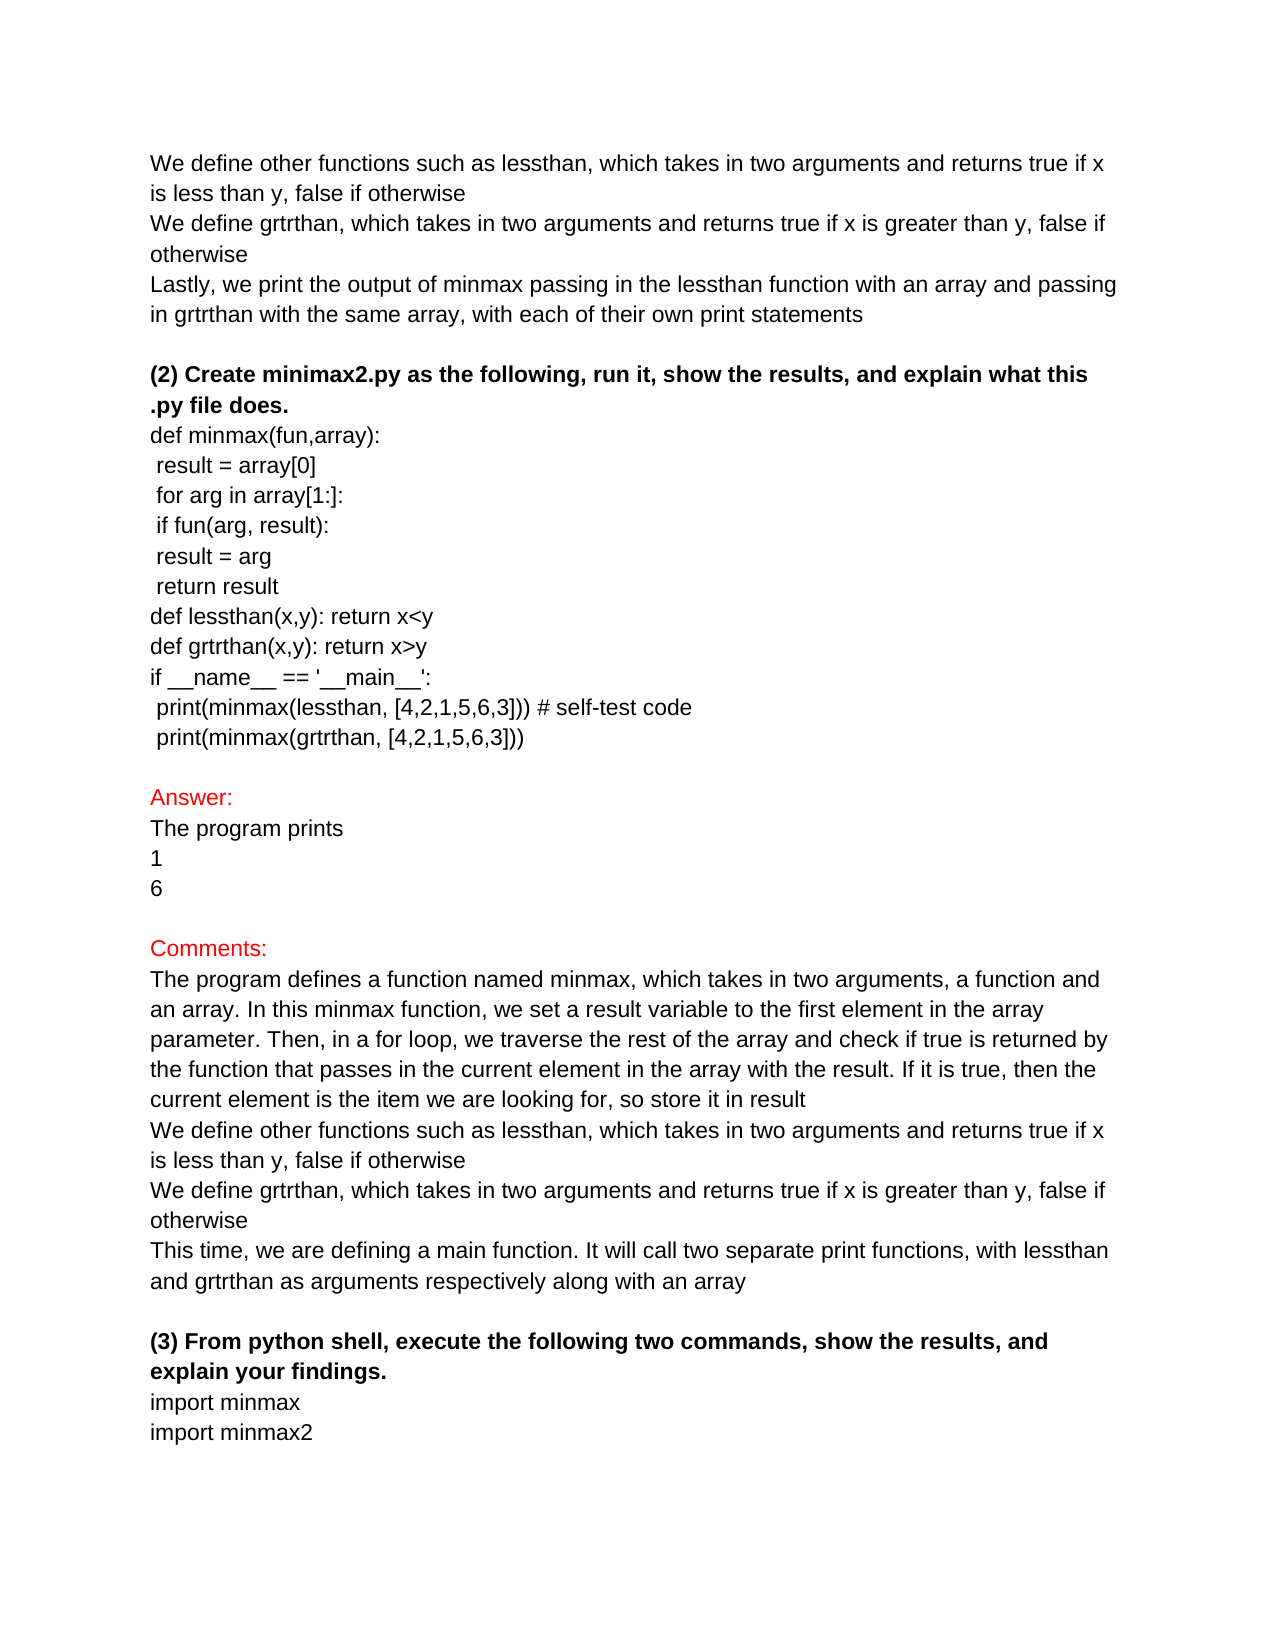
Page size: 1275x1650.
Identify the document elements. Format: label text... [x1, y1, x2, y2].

text def grtrthan(x,y): return x>y [150, 633, 1125, 660]
text We define other functions such as lessthan, which takes in two arguments and returns true if x is less than y, false if otherwise [150, 150, 1125, 207]
text (3) From python shell, execute the following two commands, show the results, and [150, 1328, 1125, 1354]
text Answer: [150, 784, 1125, 811]
text .py file does. [150, 392, 1125, 418]
text This time, we are defining a main function. It will call two separate print functions, with lessthan and grtrthan as arguments respectively along with an array [150, 1237, 1125, 1294]
text Comments: [150, 935, 1125, 962]
text return result [150, 573, 1125, 599]
text (2) Create minimax2.py as the following, run it, show the results, and explain what this [150, 361, 1125, 388]
text if __name__ == '__main__': [150, 663, 1125, 690]
text if fun(arg, result): [150, 512, 1125, 539]
text def lessthan(x,y): return x<y [150, 603, 1125, 629]
text for arg in array[1:]: [150, 482, 1125, 509]
text import minmax2 [150, 1419, 1125, 1445]
text print(minmax(lessthan, [4,2,1,5,6,3])) # self-test code [150, 694, 1125, 720]
text The program defines a function named minmax, which takes in two arguments, a function and an array. In this minmax function, we set a result variable to the first element in the array parameter. Then, in a for loop, we traverse the rest of the array and check if true is returned by the function that passes in the current element in the array with the result. If it is true, then the current element is the item we are looking for, so store it in result [150, 966, 1125, 1113]
text We define grtrthan, which takes in two arguments and returns true if x is greater than y, false if otherwise [150, 210, 1125, 267]
text explain your findings. [150, 1358, 1125, 1385]
text print(minmax(grtrthan, [4,2,1,5,6,3])) [150, 724, 1125, 750]
text def minmax(fun,array): [150, 422, 1125, 448]
text import minmax [150, 1388, 1125, 1415]
text 1 [150, 845, 1125, 871]
text result = array[0] [150, 452, 1125, 478]
text result = arg [150, 543, 1125, 569]
text We define other functions such as lessthan, which takes in two arguments and returns true if x is less than y, false if otherwise [150, 1117, 1125, 1173]
text We define grtrthan, which takes in two arguments and returns true if x is greater than y, false if otherwise [150, 1177, 1125, 1234]
text 6 [150, 875, 1125, 901]
text Lastly, we print the output of minmax passing in the lessthan function with an array and passing in grtrthan with the same array, with each of their own print statements [150, 271, 1125, 327]
text The program prints [150, 814, 1125, 841]
